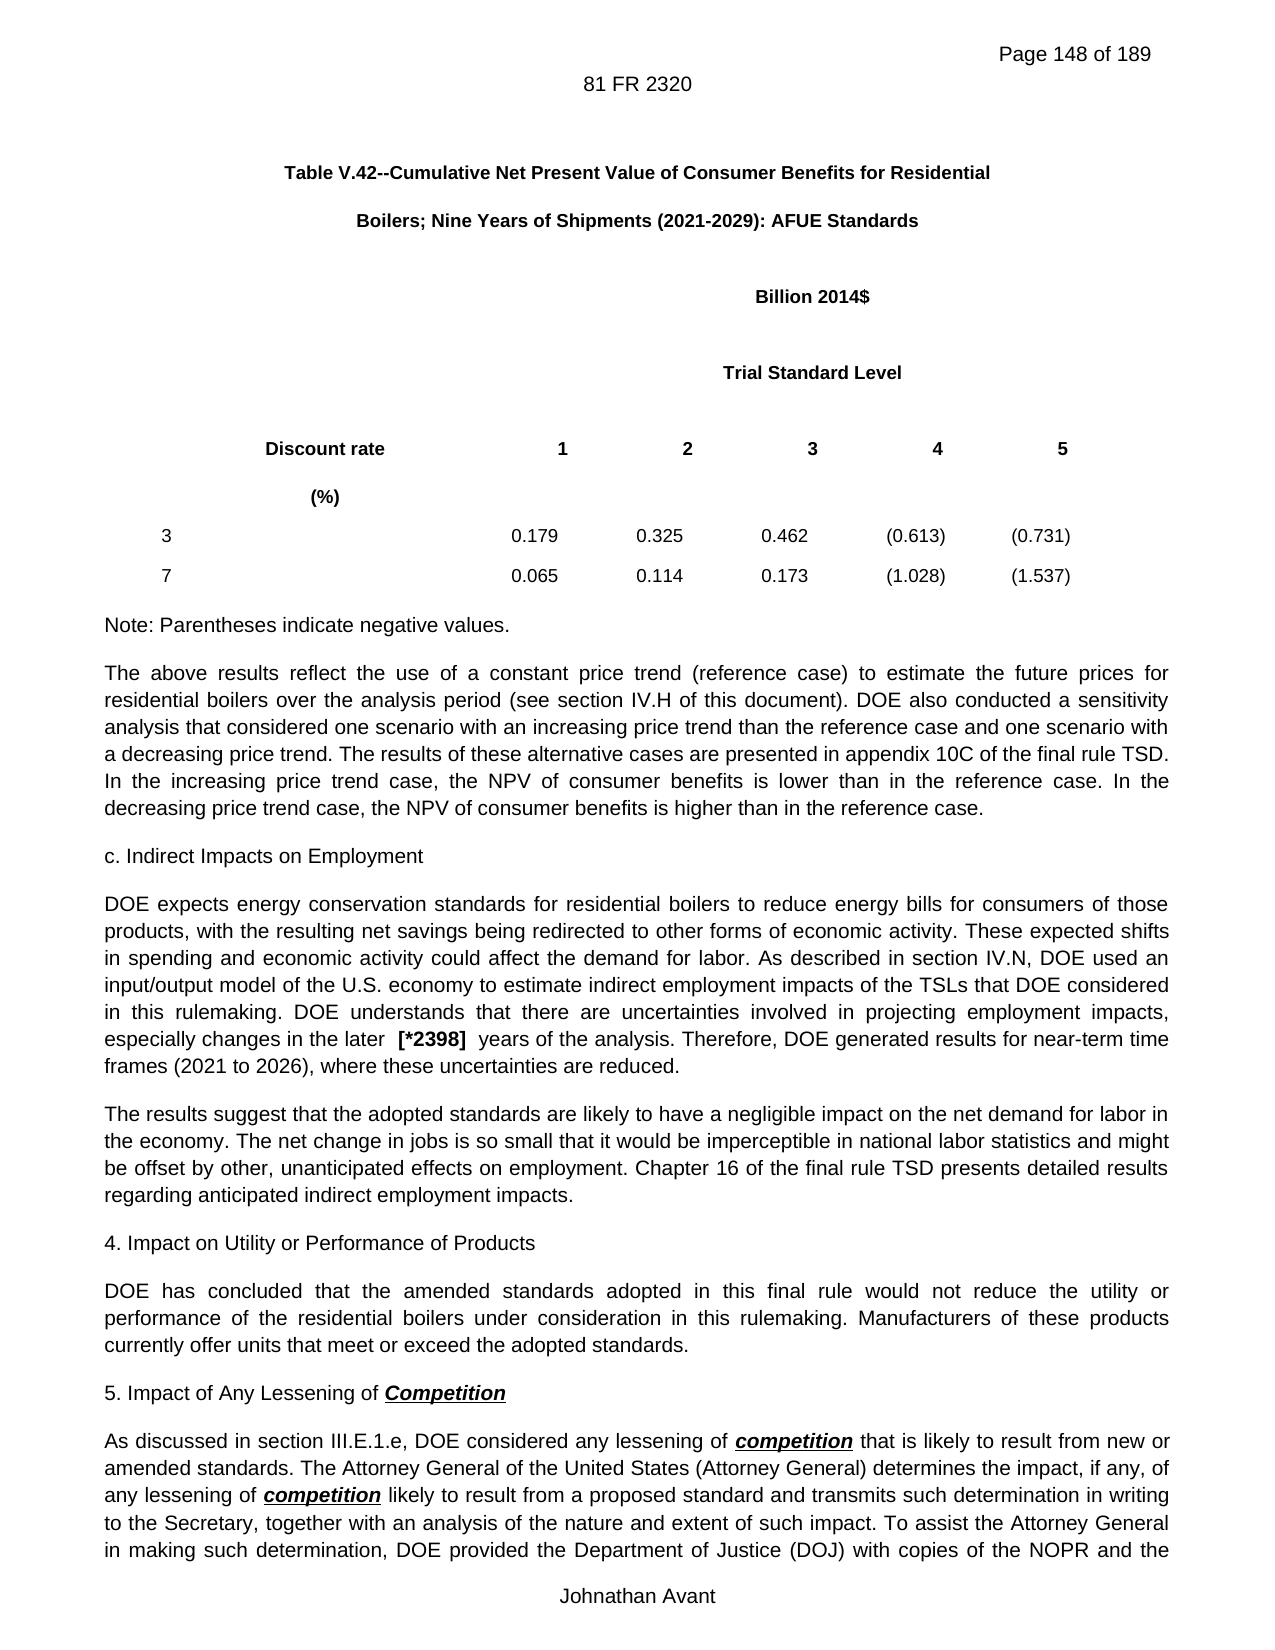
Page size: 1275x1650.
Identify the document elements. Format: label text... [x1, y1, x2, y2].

text 4. Impact on Utility or Performance of Products [104, 1228, 1171, 1255]
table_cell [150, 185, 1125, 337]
text The above results reflect the use of a constant price trend (reference case) to estimate the future prices for residential boilers over the analysis period (see section IV.H of this document). DOE also conducted a sensitivity analysis that considered one scenario with an increasing price trend than the reference case and one scenario with a decreasing price trend. The results of these alternative cases are presented in appendix 10C of the final rule TSD. In the increasing price trend case, the NPV of consumer benefits is lower than in the reference case. In the decreasing price trend case, the NPV of consumer benefits is higher than in the reference case. [104, 657, 1171, 820]
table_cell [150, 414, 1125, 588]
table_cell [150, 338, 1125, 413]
text Note: Parentheses indicate negative values. [104, 609, 1171, 636]
text 5. Impact of Any Lessening of Competition [104, 1378, 1171, 1405]
text The results suggest that the adopted standards are likely to have a negligible impact on the net demand for labor in the economy. The net change in jobs is so small that it would be imperceptible in national labor statistics and might be offset by other, unanticipated effects on employment. Chapter 16 of the final rule TSD presents detailed results regarding anticipated indirect employment impacts. [104, 1099, 1171, 1207]
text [104, 1426, 1171, 1561]
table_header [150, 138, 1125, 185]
text DOE has concluded that the amended standards adopted in this final rule would not reduce the utility or performance of the residential boilers under consideration in this rulemaking. Manufacturers of these products currently offer units that meet or exceed the adopted standards. [104, 1276, 1171, 1357]
text c. Indirect Impacts on Employment [104, 841, 1171, 868]
text DOE expects energy conservation standards for residential boilers to reduce energy bills for consumers of those products, with the resulting net savings being redirected to other forms of economic activity. These expected shifts in spending and economic activity could affect the demand for labor. As described in section IV.N, DOE used an input/output model of the U.S. economy to estimate indirect employment impacts of the TSLs that DOE considered in this rulemaking. DOE understands that there are uncertainties involved in projecting employment impacts, especially changes in the later [*2398] years of the analysis. Therefore, DOE generated results for near-term time frames (2021 to 2026), where these uncertainties are reduced. [104, 888, 1171, 1078]
